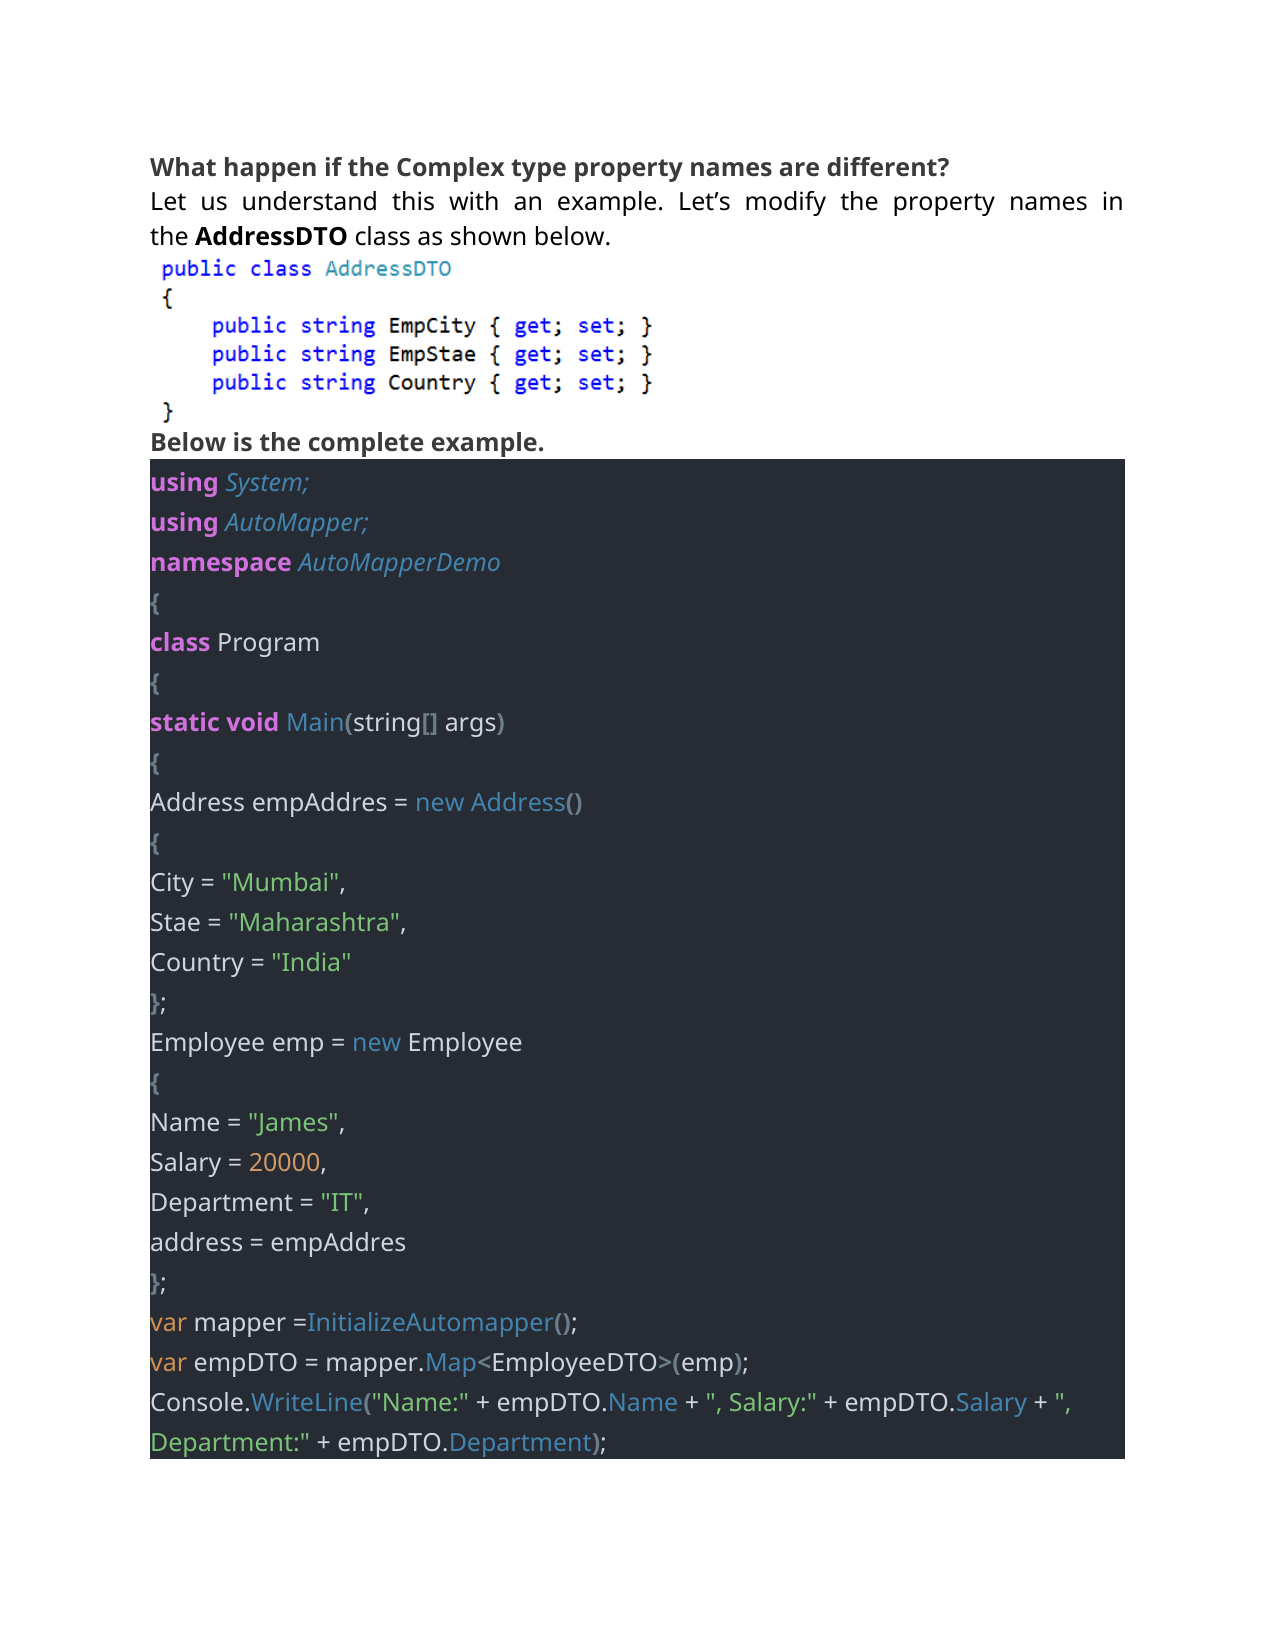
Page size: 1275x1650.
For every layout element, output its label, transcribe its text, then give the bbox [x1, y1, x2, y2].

text Employee emp = new Employee [150, 1019, 1125, 1059]
text Salary = 20000, [150, 1139, 1125, 1179]
text }; [150, 1259, 1125, 1299]
text address = empAddres [150, 1219, 1125, 1259]
text namespace AutoMapperDemo [150, 539, 1125, 579]
text static void Main(string[] args) [150, 699, 1125, 739]
text using System; [150, 459, 1125, 499]
text class Program [150, 619, 1125, 659]
text { [150, 739, 1125, 779]
text var empDTO = mapper.Map<EmployeeDTO>(emp); [150, 1339, 1125, 1379]
text Department = "IT", [150, 1179, 1125, 1219]
text City = "Mumbai", [150, 859, 1125, 899]
text Country = "India" [150, 939, 1125, 979]
text using AutoMapper; [150, 499, 1125, 539]
text var mapper =InitializeAutomapper(); [150, 1299, 1125, 1339]
text Stae = "Maharashtra", [150, 899, 1125, 939]
text { [150, 659, 1125, 699]
text { [150, 1059, 1125, 1099]
text }; [150, 979, 1125, 1019]
picture [150, 252, 662, 425]
text Let us understand this with an example. Let’s modify the property names in the AddressDTO class as shown below. [150, 184, 1125, 252]
text { [150, 819, 1125, 859]
text Console.WriteLine("Name:" + empDTO.Name + ", Salary:" + empDTO.Salary + ", Department:" + empDTO.Department); [150, 1379, 1125, 1459]
text What happen if the Complex type property names are different? [150, 150, 1125, 184]
text { [150, 579, 1125, 619]
text Address empAddres = new Address() [150, 779, 1125, 819]
text Name = "James", [150, 1099, 1125, 1139]
text Below is the complete example. [150, 425, 1125, 459]
